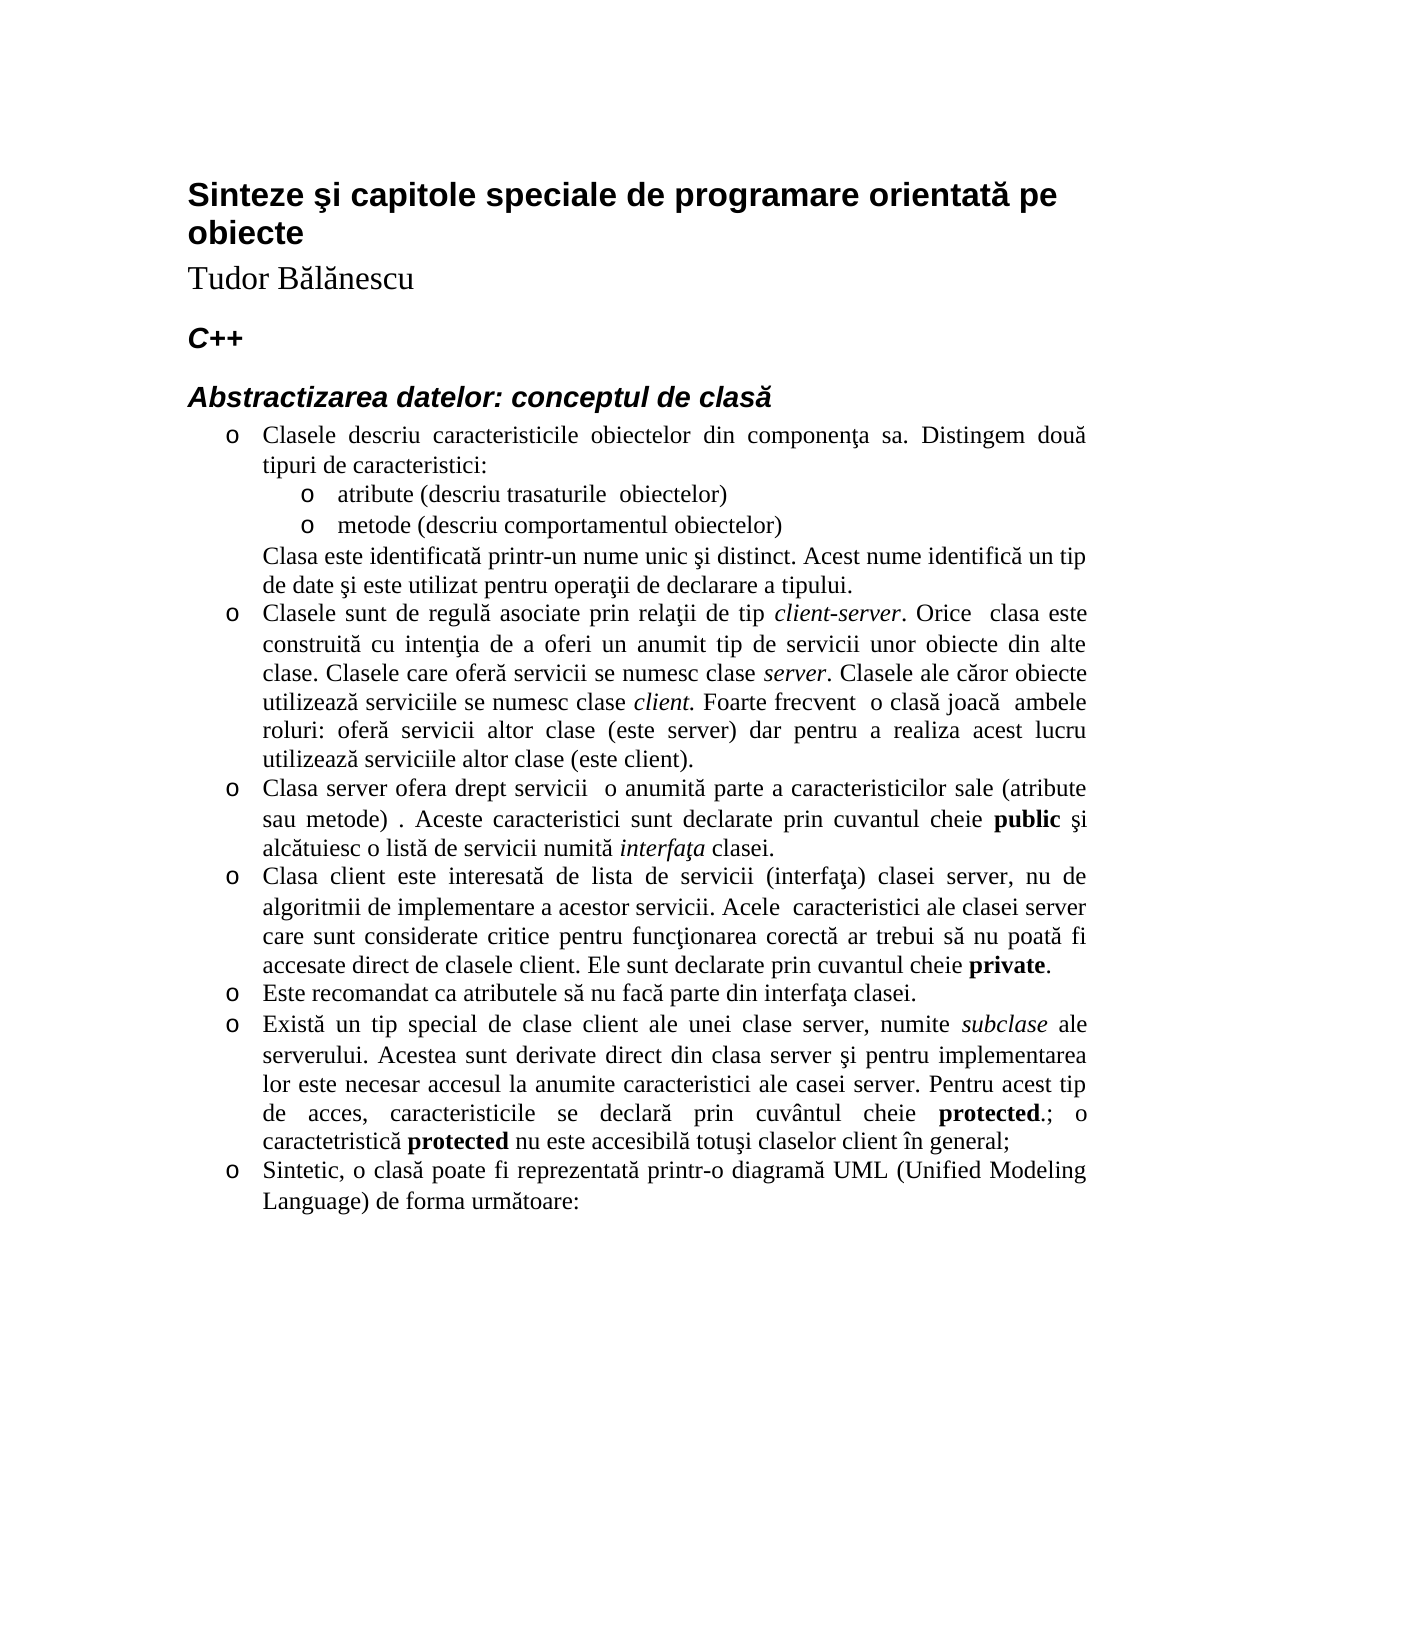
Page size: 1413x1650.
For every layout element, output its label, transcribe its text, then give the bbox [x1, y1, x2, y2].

text Clasa este identificată printr-un nume unic şi distinct. Acest nume identifică un tip de date şi este utilizat pentru operaţii de declarare a tipului. [262, 541, 1087, 598]
subtitle Abstractizarea datelor: conceptul de clasă [187, 380, 1087, 413]
list atribute (descriu trasaturile obiectelor) [300, 479, 1087, 510]
list metode (descriu comportamentul obiectelor) [300, 510, 1087, 541]
list Clasa server ofera drept servicii o anumită parte a caracteristicilor sale (atribute sau metode) . Aceste caracteristici sunt declarate prin cuvantul cheie public şi alcătuiesc o listă de servicii numită interfaţa clasei. [225, 773, 1087, 861]
list Clasele sunt de regulă asociate prin relaţii de tip client-server. Orice clasa este construită cu intenţia de a oferi un anumit tip de servicii unor obiecte din alte clase. Clasele care oferă servicii se numesc clase server. Clasele ale căror obiecte utilizează serviciile se numesc clase client. Foarte frecvent o clasă joacă ambele roluri: oferă servicii altor clase (este server) dar pentru a realiza acest lucru utilizează serviciile altor clase (este client). [225, 598, 1087, 773]
list Este recomandat ca atributele să nu facă parte din interfaţa clasei. [225, 978, 1087, 1009]
list Clasele descriu caracteristicile obiectelor din componenţa sa. Distingem două tipuri de caracteristici: [225, 420, 1087, 479]
list Clasa client este interesată de lista de servicii (interfaţa) clasei server, nu de algoritmii de implementare a acestor servicii. Acele caracteristici ale clasei server care sunt considerate critice pentru funcţionarea corectă ar trebui să nu poată fi accesate direct de clasele client. Ele sunt declarate prin cuvantul cheie private. [225, 861, 1087, 978]
list Există un tip special de clase client ale unei clase server, numite subclase ale serverului. Acestea sunt derivate direct din clasa server şi pentru implementarea lor este necesar accesul la anumite caracteristici ale casei server. Pentru acest tip de acces, caracteristicile se declară prin cuvântul cheie protected.; o caractetristică protected nu este accesibilă totuşi claselor client în general; [225, 1009, 1087, 1155]
subtitle C++ [187, 321, 1087, 355]
text Tudor Bălănescu [187, 258, 1087, 296]
list Sintetic, o clasă poate fi reprezentată printr-o diagramă UML (Unified Modeling Language) de forma următoare: [225, 1155, 1087, 1215]
subtitle Sinteze şi capitole speciale de programare orientată pe obiecte [187, 175, 1087, 252]
